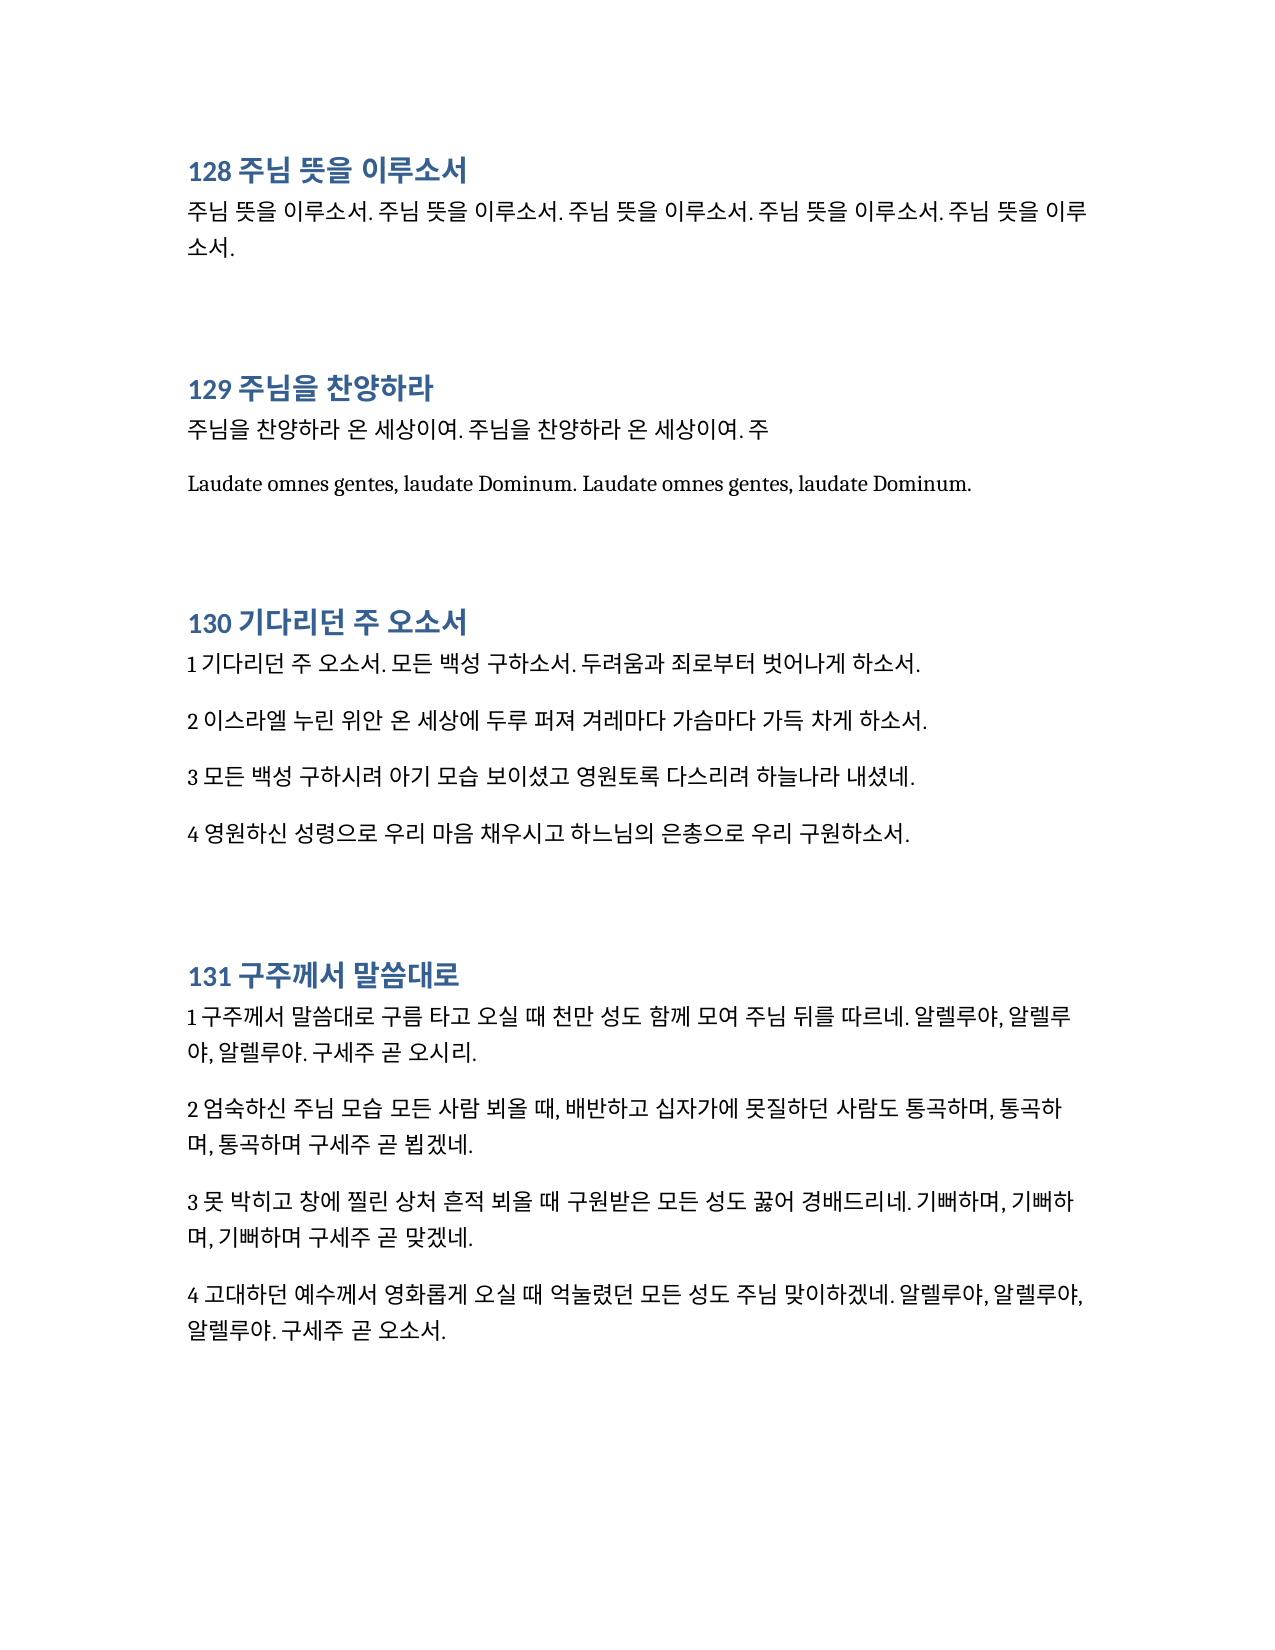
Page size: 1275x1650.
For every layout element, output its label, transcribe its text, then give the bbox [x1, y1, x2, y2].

text 3 못 박히고 창에 찔린 상처 흔적 뵈올 때 구원받은 모든 성도 꿇어 경배드리네. 기뻐하며, 기뻐하며, 기뻐하며 구세주 곧 맞겠네. [187, 1186, 1087, 1253]
text 4 고대하던 예수께서 영화롭게 오실 때 억눌렸던 모든 성도 주님 맞이하겠네. 알렐루야, 알렐루야, 알렐루야. 구세주 곧 오소서. [187, 1279, 1087, 1346]
text 주님 뜻을 이루소서. 주님 뜻을 이루소서. 주님 뜻을 이루소서. 주님 뜻을 이루소서. 주님 뜻을 이루소서. [187, 196, 1087, 263]
subtitle 131 구주께서 말씀대로 [187, 955, 1087, 995]
subtitle 128 주님 뜻을 이루소서 [187, 150, 1087, 190]
text 2 이스라엘 누린 위안 온 세상에 두루 퍼져 겨레마다 가슴마다 가득 차게 하소서. [187, 704, 1087, 736]
text 3 모든 백성 구하시려 아기 모습 보이셨고 영원토록 다스리려 하늘나라 내셨네. [187, 761, 1087, 793]
text 1 구주께서 말씀대로 구름 타고 오실 때 천만 성도 함께 모여 주님 뒤를 따르네. 알렐루야, 알렐루야, 알렐루야. 구세주 곧 오시리. [187, 1001, 1087, 1068]
text 1 기다리던 주 오소서. 모든 백성 구하소서. 두려움과 죄로부터 벗어나게 하소서. [187, 648, 1087, 679]
subtitle 130 기다리던 주 오소서 [187, 602, 1087, 642]
text 4 영원하신 성령으로 우리 마음 채우시고 하느님의 은총으로 우리 구원하소서. [187, 818, 1087, 849]
text 2 엄숙하신 주님 모습 모든 사람 뵈올 때, 배반하고 십자가에 못질하던 사람도 통곡하며, 통곡하며, 통곡하며 구세주 곧 뵙겠네. [187, 1093, 1087, 1161]
text Laudate omnes gentes, laudate Dominum. Laudate omnes gentes, laudate Dominum. [187, 471, 1087, 497]
subtitle 129 주님을 찬양하라 [187, 368, 1087, 408]
text 주님을 찬양하라 온 세상이여. 주님을 찬양하라 온 세상이여. 주 [187, 414, 1087, 445]
